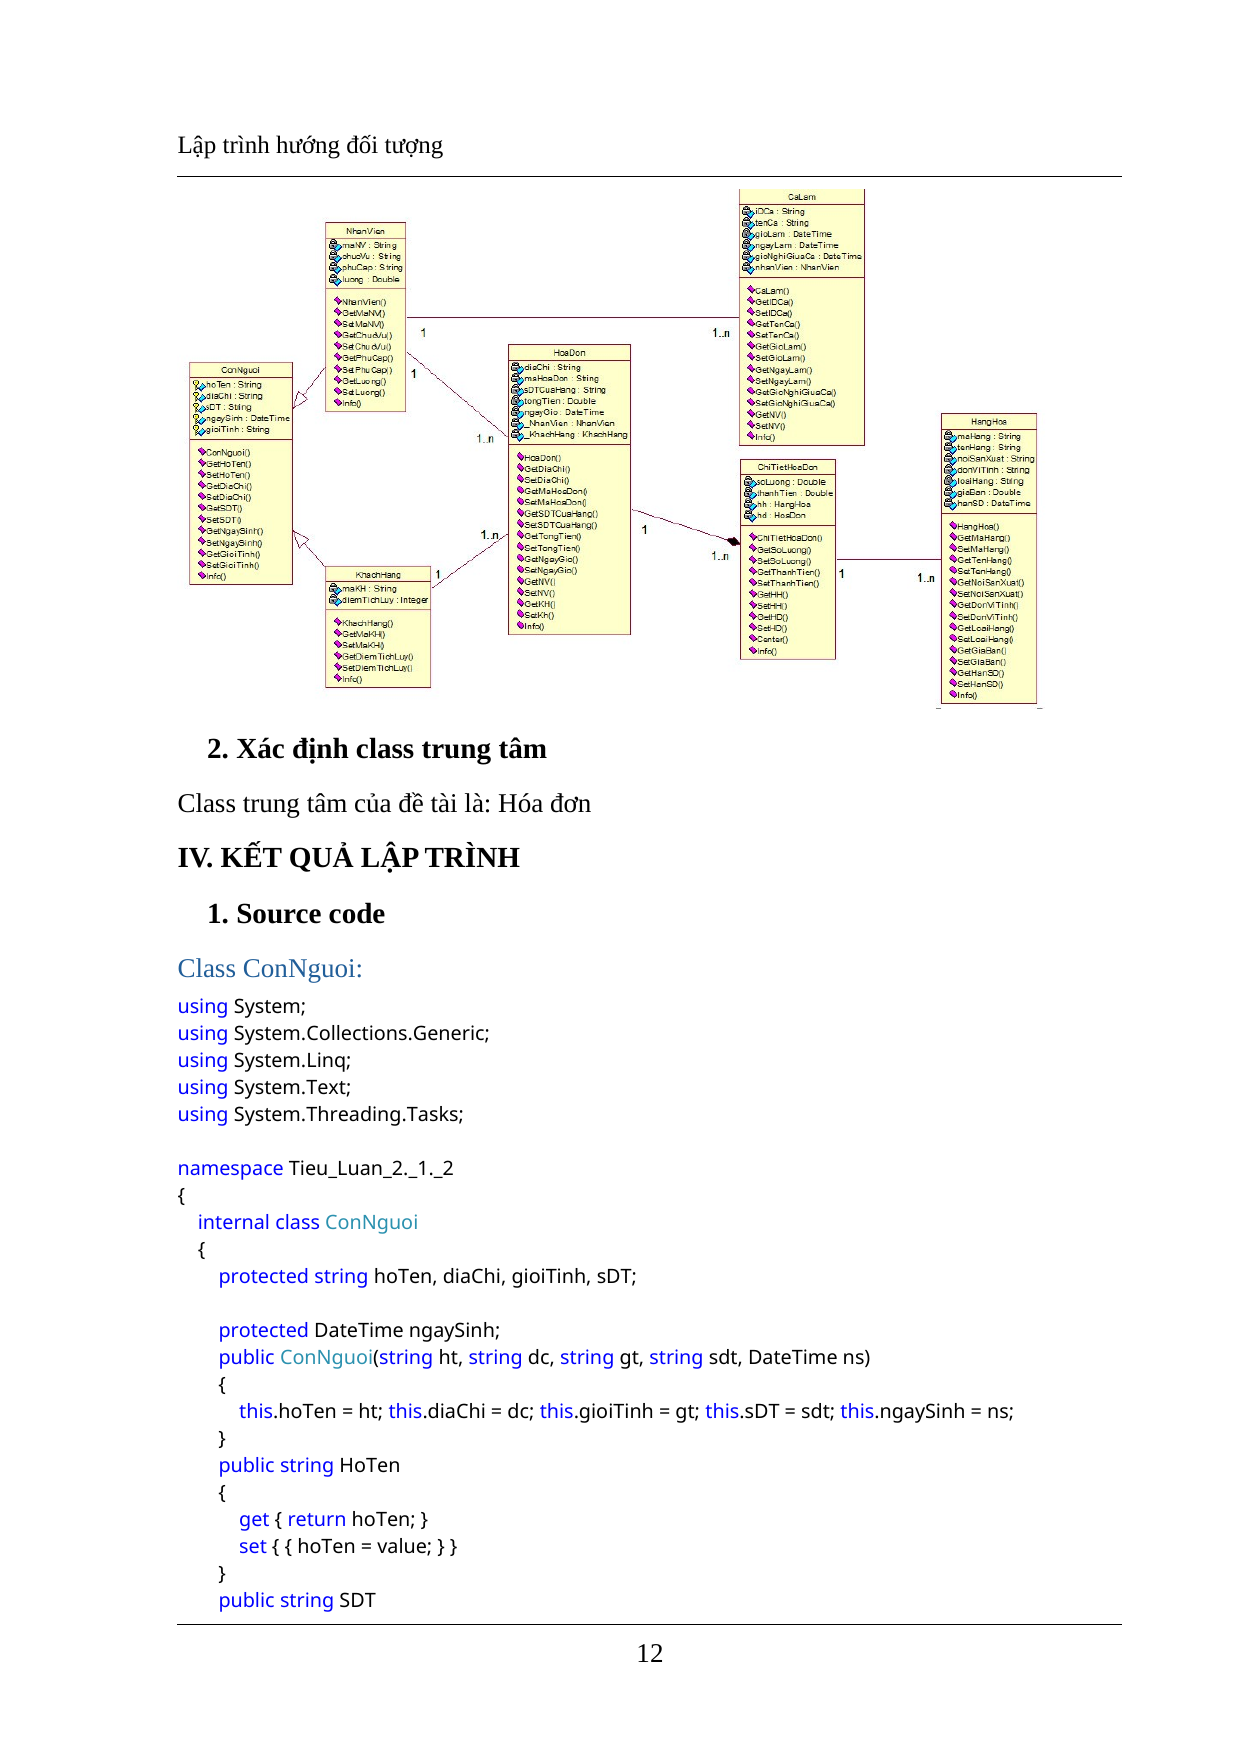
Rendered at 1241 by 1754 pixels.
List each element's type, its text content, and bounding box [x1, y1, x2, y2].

text namespace Tieu_Luan_2._1._2 [177, 1154, 1122, 1181]
text { [177, 1478, 1122, 1505]
text set { { hoTen = value; } } [177, 1532, 1122, 1559]
text Class trung tâm của đề tài là: Hóa đơn [177, 787, 1122, 818]
text { [177, 1181, 1122, 1208]
text using System.Linq; [177, 1046, 1122, 1073]
text this.hoTen = ht; this.diaChi = dc; this.gioiTinh = gt; this.sDT = sdt; this.ngaySinh = ns; [177, 1397, 1122, 1424]
text public ConNguoi(string ht, string dc, string gt, string sdt, DateTime ns) [177, 1343, 1122, 1370]
text } [177, 1424, 1122, 1451]
text get { return hoTen; } [177, 1505, 1122, 1532]
text using System.Threading.Tasks; [177, 1100, 1122, 1127]
text protected string hoTen, diaChi, gioiTinh, sDT; [177, 1262, 1122, 1289]
text Class ConNguoi: [177, 952, 1122, 983]
text internal class ConNguoi [177, 1208, 1122, 1235]
text public string SDT [177, 1586, 1122, 1613]
text { [177, 1235, 1122, 1262]
subtitle Xác định class trung tâm [207, 731, 1122, 764]
text using System.Collections.Generic; [177, 1019, 1122, 1046]
text { [177, 1370, 1122, 1397]
text using System; [177, 992, 1122, 1019]
picture [177, 189, 1123, 709]
text protected DateTime ngaySinh; [177, 1316, 1122, 1343]
subtitle Source code [207, 896, 1122, 929]
text public string HoTen [177, 1451, 1122, 1478]
text } [177, 1559, 1122, 1586]
text using System.Text; [177, 1073, 1122, 1100]
subtitle Kết quả lập trình [177, 840, 1122, 873]
